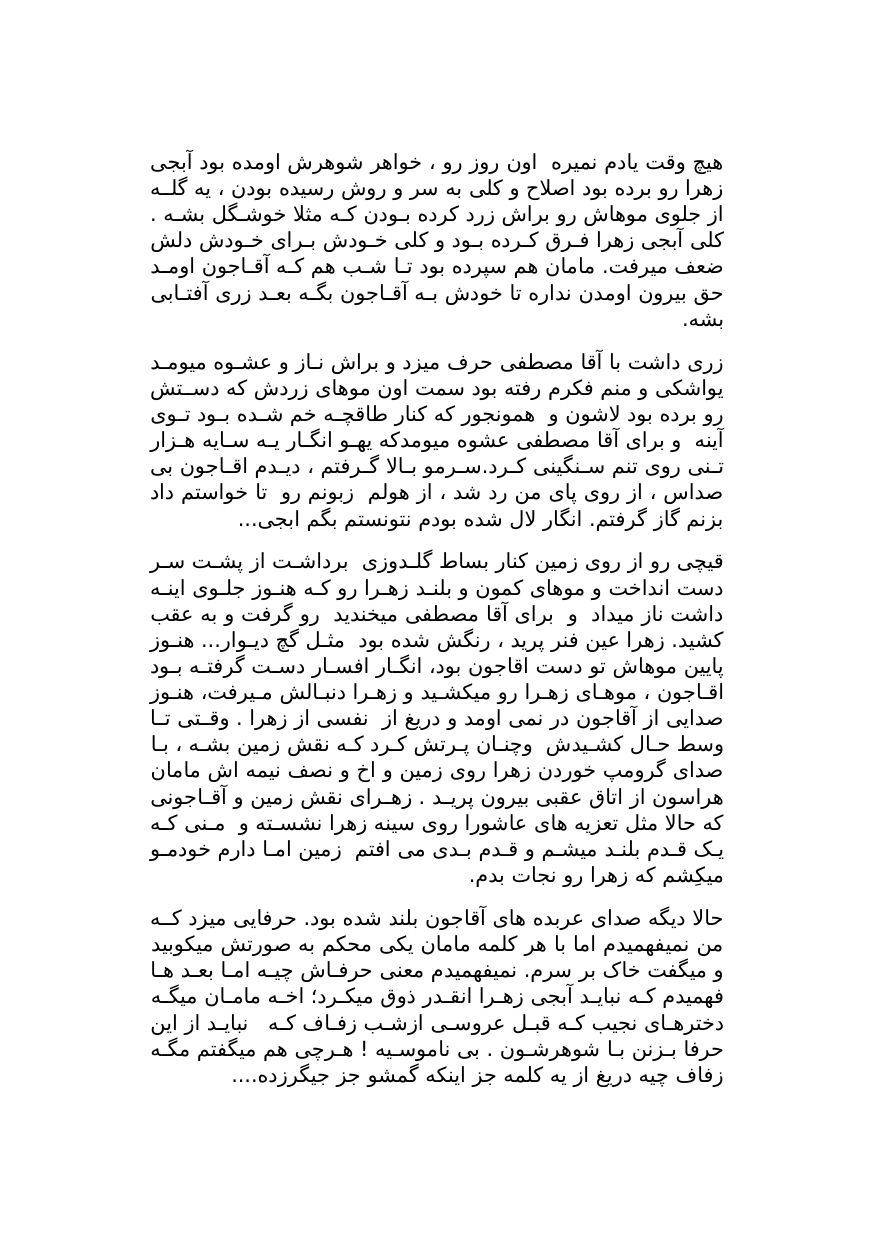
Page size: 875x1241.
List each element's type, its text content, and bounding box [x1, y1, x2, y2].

text حالا دیگه صدای عربده های آقاجون بلند شده بود. حرفایی میزد که من نمیفهمیدم اما با هر کلمه مامان یکی محکم به صورتش میکوبید و میگفت خاک بر سرم. نمیفهمیدم معنی حرفاش چیه اما بعد ها فهمیدم که نباید آبجی زهرا انقدر ذوق میکرد؛ اخه مامان میگه دخترهای نجیب که قبل عروسی ازشب زفاف که نباید از این حرفا بزنن با شوهرشون . بی ناموسیه ! هرچی هم میگفتم مگه زفاف چیه دریغ از یه کلمه جز اینکه گمشو جز جیگرزده.... [150, 906, 724, 1087]
text زری داشت با آقا مصطفی حرف میزد و براش ناز و عشوه میومد یواشکی و منم فکرم رفته بود سمت اون موهای زردش که دستش رو برده بود لاشون و همونجور که کنار طاقچه خم شده بود توی آینه و برای آقا مصطفی عشوه میومدکه یهو انگار یه سایه هزار تنی روی تنم سنگینی کرد.سرمو بالا گرفتم ، دیدم اقاجون بی صداس ، از روی پای من رد شد ، از هولم زبونم رو تا خواستم داد بزنم گاز گرفتم. انگار لال شده بودم نتونستم بگم ابجی... [150, 350, 724, 531]
text هیچ وقت یادم نمیره اون روز رو ، خواهر شوهرش اومده بود آبجی زهرا رو برده بود اصلاح و کلی به سر و روش رسیده بودن ، یه گله از جلوی موهاش رو براش زرد کرده بودن که مثلا خوشگل بشه . کلی آبجی زهرا فرق کرده بود و کلی خودش برای خودش دلش ضعف میرفت. مامان هم سپرده بود تا شب هم که آقاجون اومد حق بیرون اومدن نداره تا خودش به آقاجون بگه بعد زری آفتابی بشه. [150, 150, 724, 331]
text قیچی رو از روی زمین کنار بساط گلدوزی برداشت از پشت سر دست انداخت و موهای کمون و بلند زهرا رو که هنوز جلوی اینه داشت ناز میداد و برای آقا مصطفی میخندید رو گرفت و به عقب کشید. زهرا عین فنر پرید ، رنگش شده بود مثل گچ دیوار... هنوز پایین موهاش تو دست اقاجون بود، انگار افسار دست گرفته بود اقاجون ، موهای زهرا رو میکشید و زهرا دنبالش میرفت، هنوز صدایی از آقاجون در نمی اومد و دریغ از نفسی از زهرا . وقتی تا وسط حال کشیدش وچنان پرتش کرد که نقش زمین بشه ، با صدای گرومپ خوردن زهرا روی زمین و اخ و نصف نیمه اش مامان هراسون از اتاق عقبی بیرون پرید . زهرای نقش زمین و آقاجونی که حالا مثل تعزیه های عاشورا روی سینه زهرا نشسته و منی که یک قدم بلند میشم و قدم بدی می افتم زمین اما دارم خودمو میکِشم که زهرا رو نجات بدم. [150, 549, 724, 887]
